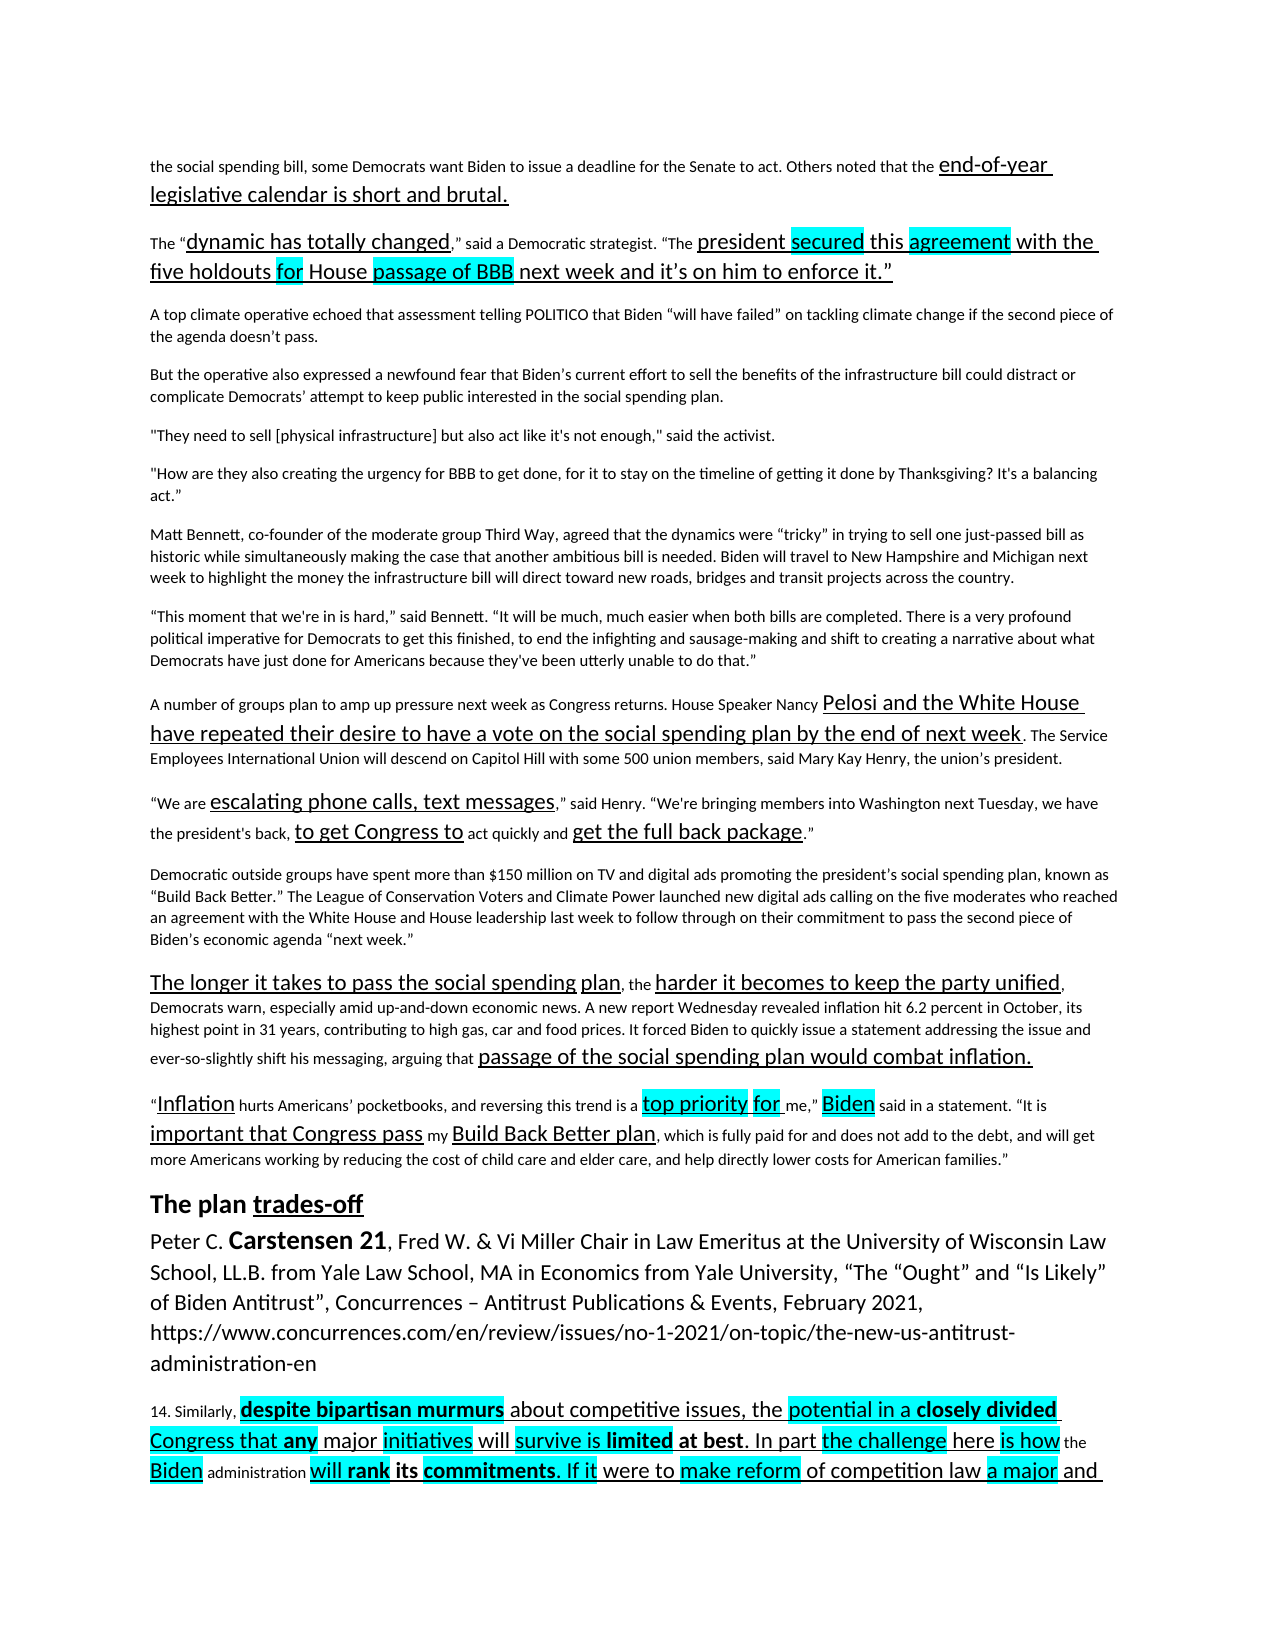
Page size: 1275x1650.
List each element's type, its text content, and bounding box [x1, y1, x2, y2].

text A number of groups plan to amp up pressure next week as Congress returns. House Speaker Nancy Pelosi and the White House have repeated their desire to have a vote on the social spending plan by the end of next week. The Service Employees International Union will descend on Capitol Hill with some 500 union members, said Mary Kay Henry, the union’s president. [150, 688, 1125, 769]
text The “dynamic has totally changed,” said a Democratic strategist. “The president secured this agreement with the five holdouts for House passage of BBB next week and it’s on him to enforce it.” [150, 227, 1125, 285]
text “This moment that we're in is hard,” said Bennett. “It will be much, much easier when both bills are completed. There is a very profound political imperative for Democrats to get this finished, to end the infighting and sausage-making and shift to creating a narrative about what Democrats have just done for Americans because they've been utterly unable to do that.” [150, 606, 1125, 670]
text "They need to sell [physical infrastructure] but also act like it's not enough," said the activist. [150, 425, 1125, 445]
text The longer it takes to pass the social spending plan, the harder it becomes to keep the party unified, Democrats warn, especially amid up-and-down economic news. A new report Wednesday revealed inflation hit 6.2 percent in October, its highest point in 31 years, contributing to high gas, car and food prices. It forced Biden to quickly issue a statement addressing the issue and ever-so-slightly shift his messaging, arguing that passage of the social spending plan would combat inflation. [150, 968, 1125, 1070]
text “We are escalating phone calls, text messages,” said Henry. “We're bringing members into Washington next Tuesday, we have the president's back, to get Congress to act quickly and get the full back package.” [150, 787, 1125, 845]
text Democratic outside groups have spent more than $150 million on TV and digital ads promoting the president’s social spending plan, known as “Build Back Better.” The League of Conservation Voters and Climate Power launched new digital ads calling on the five moderates who reached an agreement with the White House and House leadership last week to follow through on their commitment to pass the second piece of Biden’s economic agenda “next week.” [150, 864, 1125, 950]
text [150, 150, 1125, 208]
text A top climate operative echoed that assessment telling POLITICO that Biden “will have failed” on tackling climate change if the second piece of the agenda doesn’t pass. [150, 304, 1125, 346]
text But the operative also expressed a newfound fear that Biden’s current effort to sell the benefits of the infrastructure bill could distract or complicate Democrats’ attempt to keep public interested in the social spending plan. [150, 364, 1125, 407]
subtitle The plan trades-off [150, 1187, 1125, 1220]
text Peter C. Carstensen 21, Fred W. & Vi Miller Chair in Law Emeritus at the University of Wisconsin Law School, LL.B. from Yale Law School, MA in Economics from Yale University, “The “Ought” and “Is Likely” of Biden Antitrust”, Concurrences – Antitrust Publications & Events, February 2021, https://www.concurrences.com/en/review/issues/no-1-2021/on-topic/the-new-us-antitrust-administration-en [150, 1223, 1125, 1377]
text "How are they also creating the urgency for BBB to get done, for it to stay on the timeline of getting it done by Thanksgiving? It's a balancing act.” [150, 463, 1125, 506]
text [150, 1396, 1125, 1484]
text Matt Bennett, co-founder of the moderate group Third Way, agreed that the dynamics were “tricky” in trying to sell one just-passed bill as historic while simultaneously making the case that another ambitious bill is needed. Biden will travel to New Hampshire and Michigan next week to highlight the money the infrastructure bill will direct toward new roads, bridges and transit projects across the country. [150, 524, 1125, 588]
text “Inflation hurts Americans’ pocketbooks, and reversing this trend is a top priority for me,” Biden said in a statement. “It is important that Congress pass my Build Back Better plan, which is fully paid for and does not add to the debt, and will get more Americans working by reducing the cost of child care and elder care, and help directly lower costs for American families.” [150, 1089, 1125, 1169]
